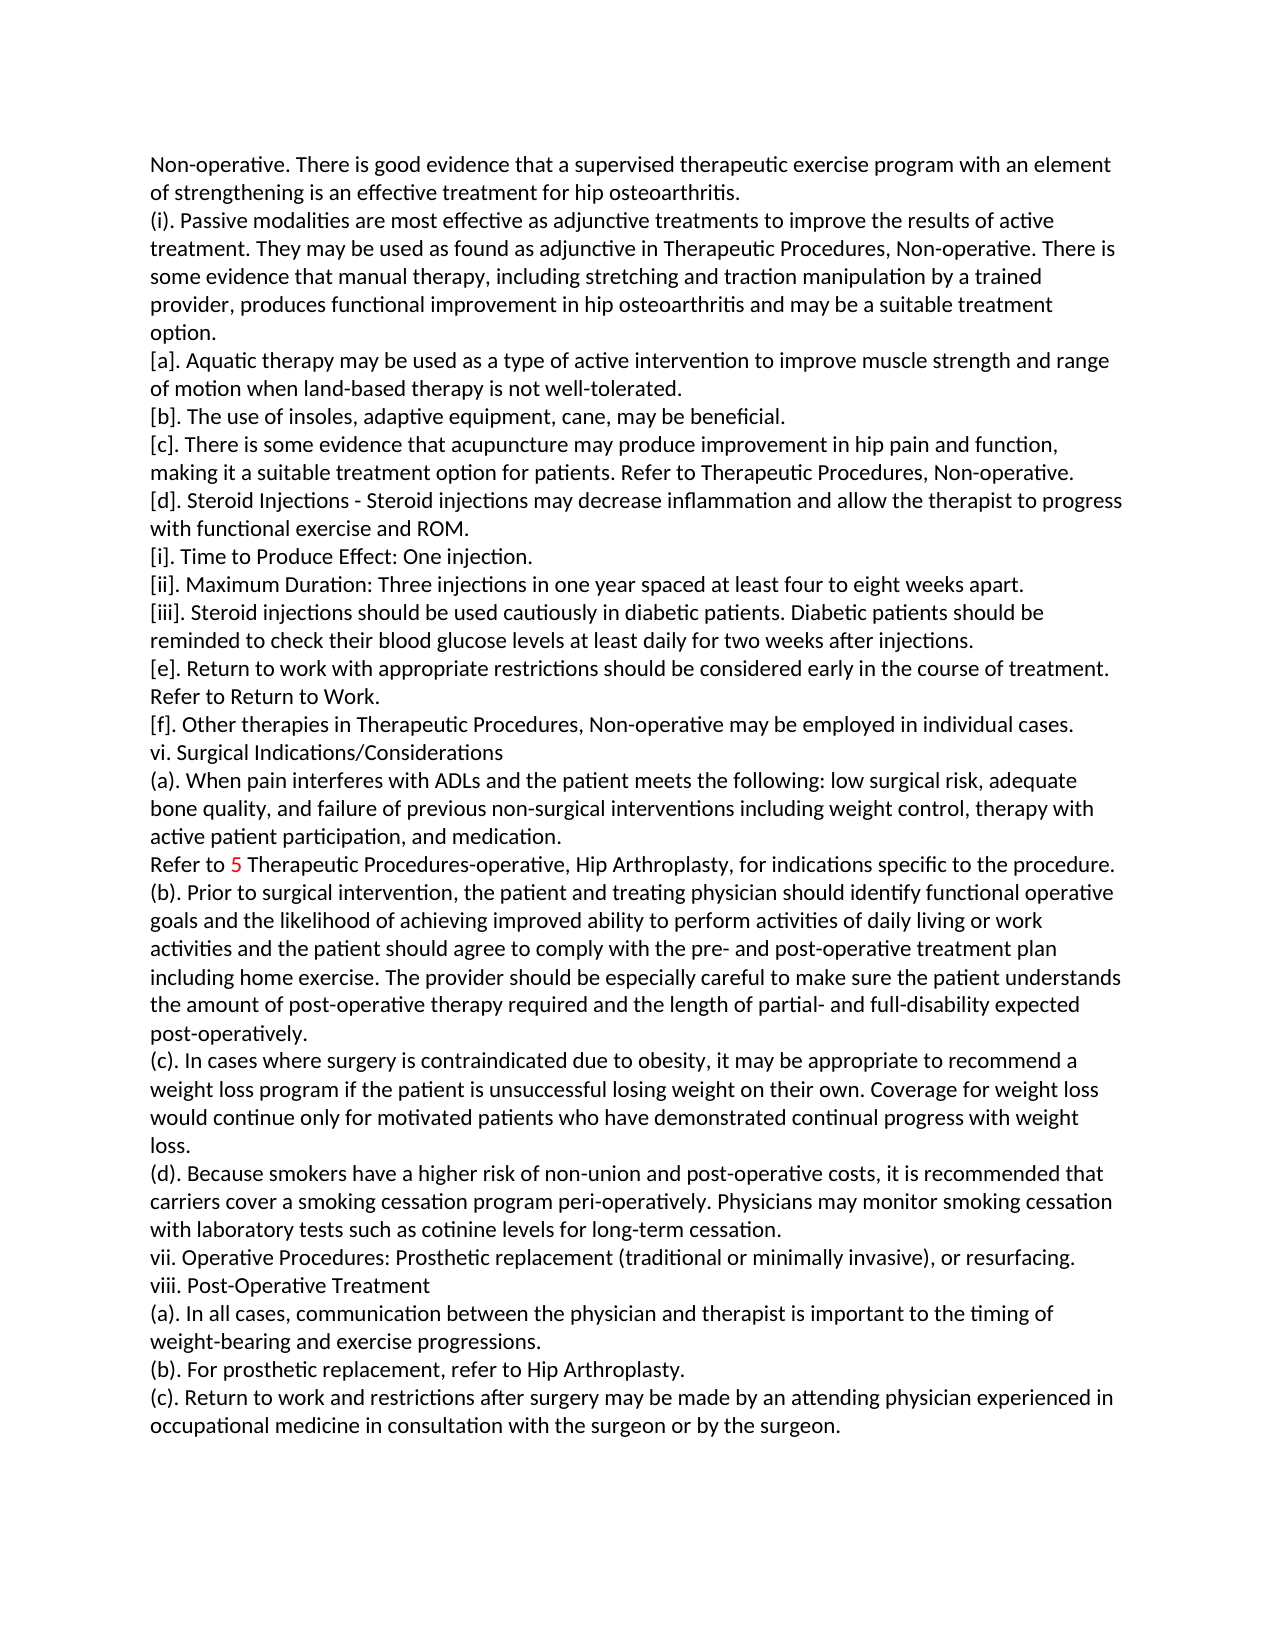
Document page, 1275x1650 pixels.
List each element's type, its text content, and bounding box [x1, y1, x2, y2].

text [i]. Time to Produce Effect: One injection. [150, 542, 1125, 570]
text (d). Because smokers have a higher risk of non-union and post-operative costs, it is recommended that carriers cover a smoking cessation program peri-operatively. Physicians may monitor smoking cessation with laboratory tests such as cotinine levels for long-term cessation. [150, 1159, 1125, 1243]
text viii. Post-Operative Treatment [150, 1271, 1125, 1299]
text vii. Operative Procedures: Prosthetic replacement (traditional or minimally invasive), or resurfacing. [150, 1243, 1125, 1271]
text (i). Passive modalities are most effective as adjunctive treatments to improve the results of active treatment. They may be used as found as adjunctive in Therapeutic Procedures, Non-operative. There is some evidence that manual therapy, including stretching and traction manipulation by a trained provider, produces functional improvement in hip osteoarthritis and may be a suitable treatment option. [150, 206, 1125, 346]
text (a). In all cases, communication between the physician and therapist is important to the timing of weight-bearing and exercise progressions. [150, 1299, 1125, 1355]
text (c). In cases where surgery is contraindicated due to obesity, it may be appropriate to recommend a weight loss program if the patient is unsuccessful losing weight on their own. Coverage for weight loss would continue only for motivated patients who have demonstrated continual progress with weight loss. [150, 1047, 1125, 1159]
text (a). When pain interferes with ADLs and the patient meets the following: low surgical risk, adequate bone quality, and failure of previous non-surgical interventions including weight control, therapy with active patient participation, and medication. [150, 766, 1125, 851]
text (b). For prosthetic replacement, refer to Hip Arthroplasty. [150, 1355, 1125, 1383]
text [d]. Steroid Injections - Steroid injections may decrease inflammation and allow the therapist to progress with functional exercise and ROM. [150, 486, 1125, 542]
text [a]. Aquatic therapy may be used as a type of active intervention to improve muscle strength and range of motion when land-based therapy is not well-tolerated. [150, 346, 1125, 402]
text (b). Prior to surgical intervention, the patient and treating physician should identify functional operative goals and the likelihood of achieving improved ability to perform activities of daily living or work activities and the patient should agree to comply with the pre- and post-operative treatment plan including home exercise. The provider should be especially careful to make sure the patient understands the amount of post-operative therapy required and the length of partial- and full-disability expected post-operatively. [150, 878, 1125, 1047]
text [ii]. Maximum Duration: Three injections in one year spaced at least four to eight weeks apart. [150, 570, 1125, 598]
text [b]. The use of insoles, adaptive equipment, cane, may be beneficial. [150, 402, 1125, 430]
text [150, 150, 1125, 206]
text (c). Return to work and restrictions after surgery may be made by an attending physician experienced in occupational medicine in consultation with the surgeon or by the surgeon. [150, 1383, 1125, 1439]
text vi. Surgical Indications/Considerations [150, 738, 1125, 766]
text [iii]. Steroid injections should be used cautiously in diabetic patients. Diabetic patients should be reminded to check their blood glucose levels at least daily for two weeks after injections. [150, 598, 1125, 654]
text [f]. Other therapies in Therapeutic Procedures, Non-operative may be employed in individual cases. [150, 710, 1125, 738]
text [e]. Return to work with appropriate restrictions should be considered early in the course of treatment. Refer to Return to Work. [150, 654, 1125, 710]
text [c]. There is some evidence that acupuncture may produce improvement in hip pain and function, making it a suitable treatment option for patients. Refer to Therapeutic Procedures, Non-operative. [150, 430, 1125, 486]
text Refer to 5 Therapeutic Procedures-operative, Hip Arthroplasty, for indications specific to the procedure. [150, 851, 1125, 878]
